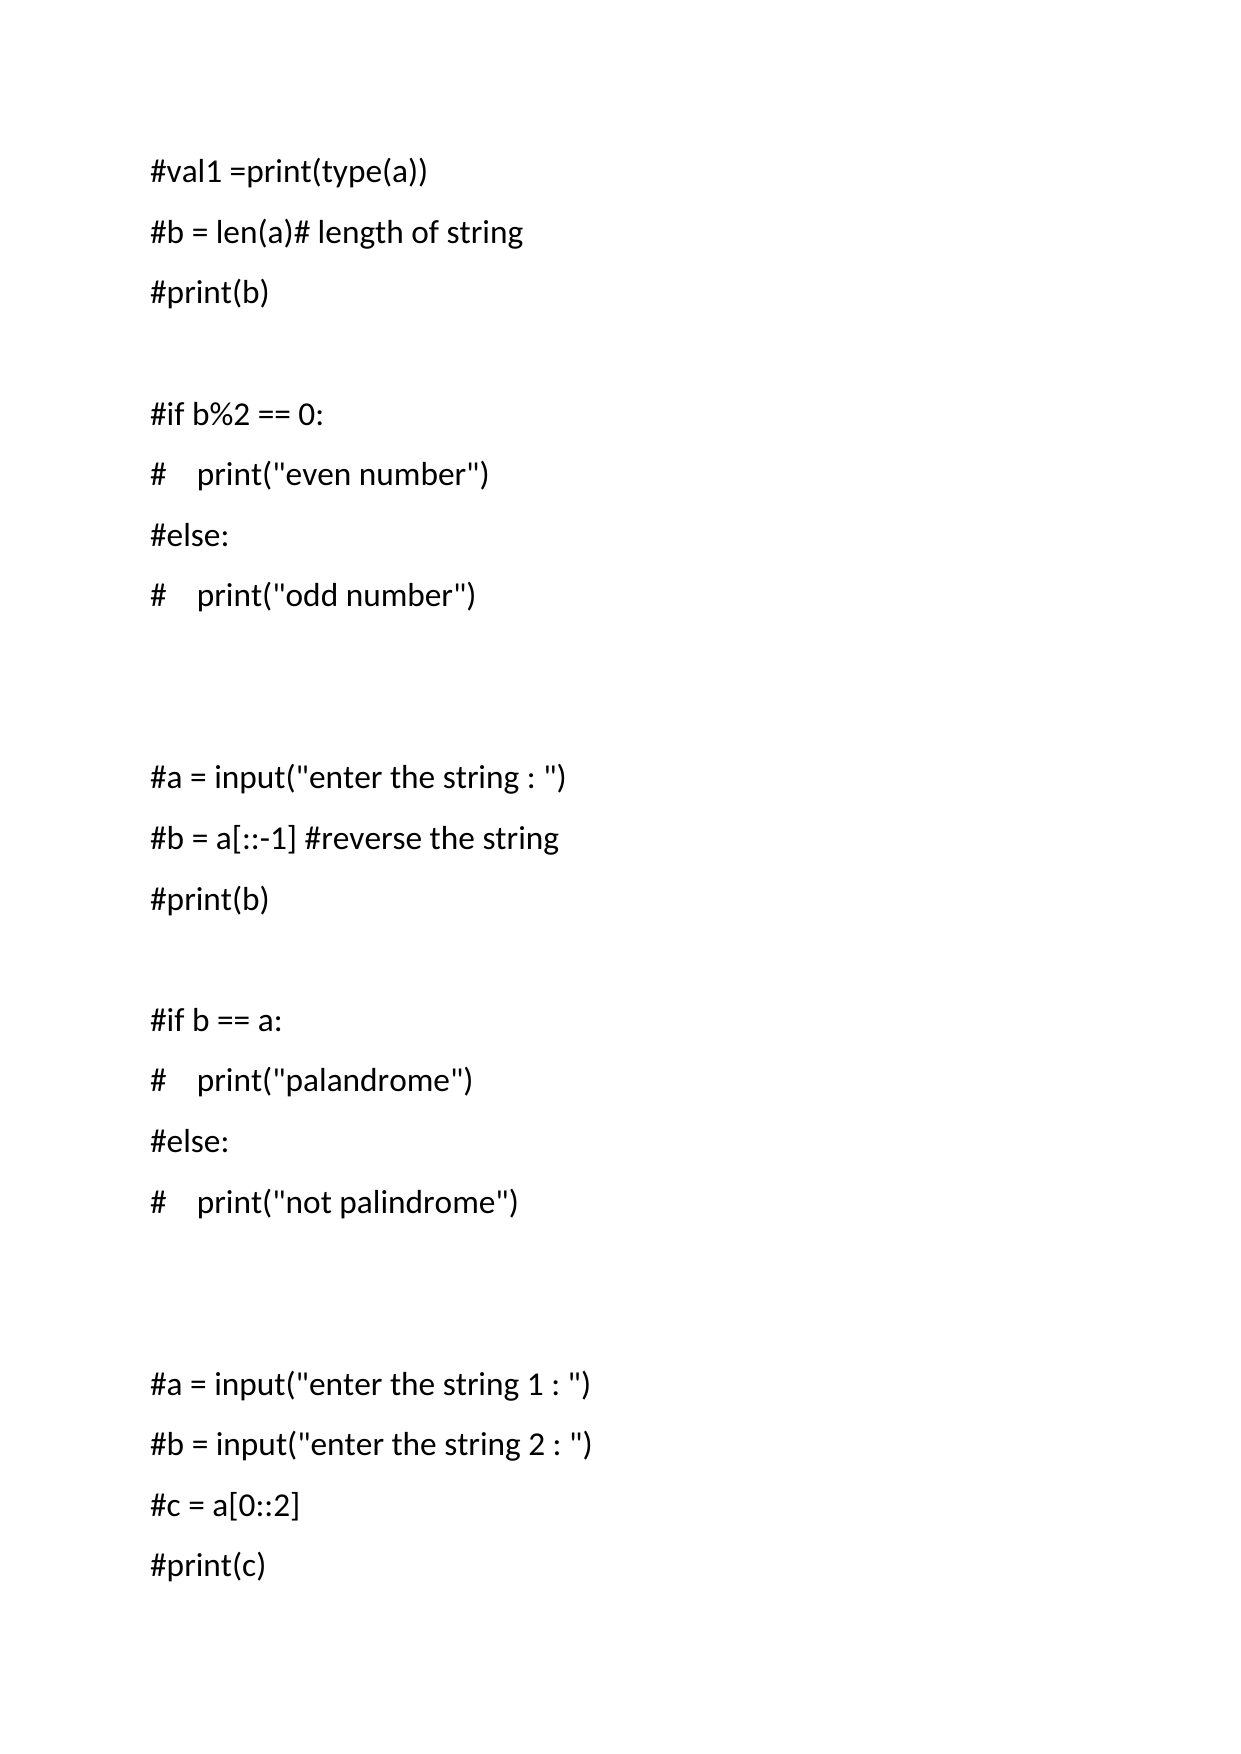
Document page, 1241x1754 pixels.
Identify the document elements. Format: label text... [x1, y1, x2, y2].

text #if b%2 == 0: [150, 392, 1090, 433]
text #b = len(a)# length of string [150, 211, 1090, 251]
text #print(c) [150, 1544, 1090, 1585]
text # print("not palindrome") [150, 1181, 1090, 1221]
text #if b == a: [150, 999, 1090, 1039]
text #b = a[::-1] #reverse the string [150, 817, 1090, 858]
text #a = input("enter the string : ") [150, 756, 1090, 797]
text # print("palandrome") [150, 1059, 1090, 1100]
text #else: [150, 514, 1090, 554]
text #c = a[0::2] [150, 1484, 1090, 1524]
text #a = input("enter the string 1 : ") [150, 1362, 1090, 1403]
text #print(b) [150, 877, 1090, 918]
text #print(b) [150, 271, 1090, 312]
text # print("odd number") [150, 574, 1090, 615]
text #val1 =print(type(a)) [150, 150, 1090, 191]
text #b = input("enter the string 2 : ") [150, 1423, 1090, 1464]
text #else: [150, 1120, 1090, 1161]
text # print("even number") [150, 453, 1090, 494]
